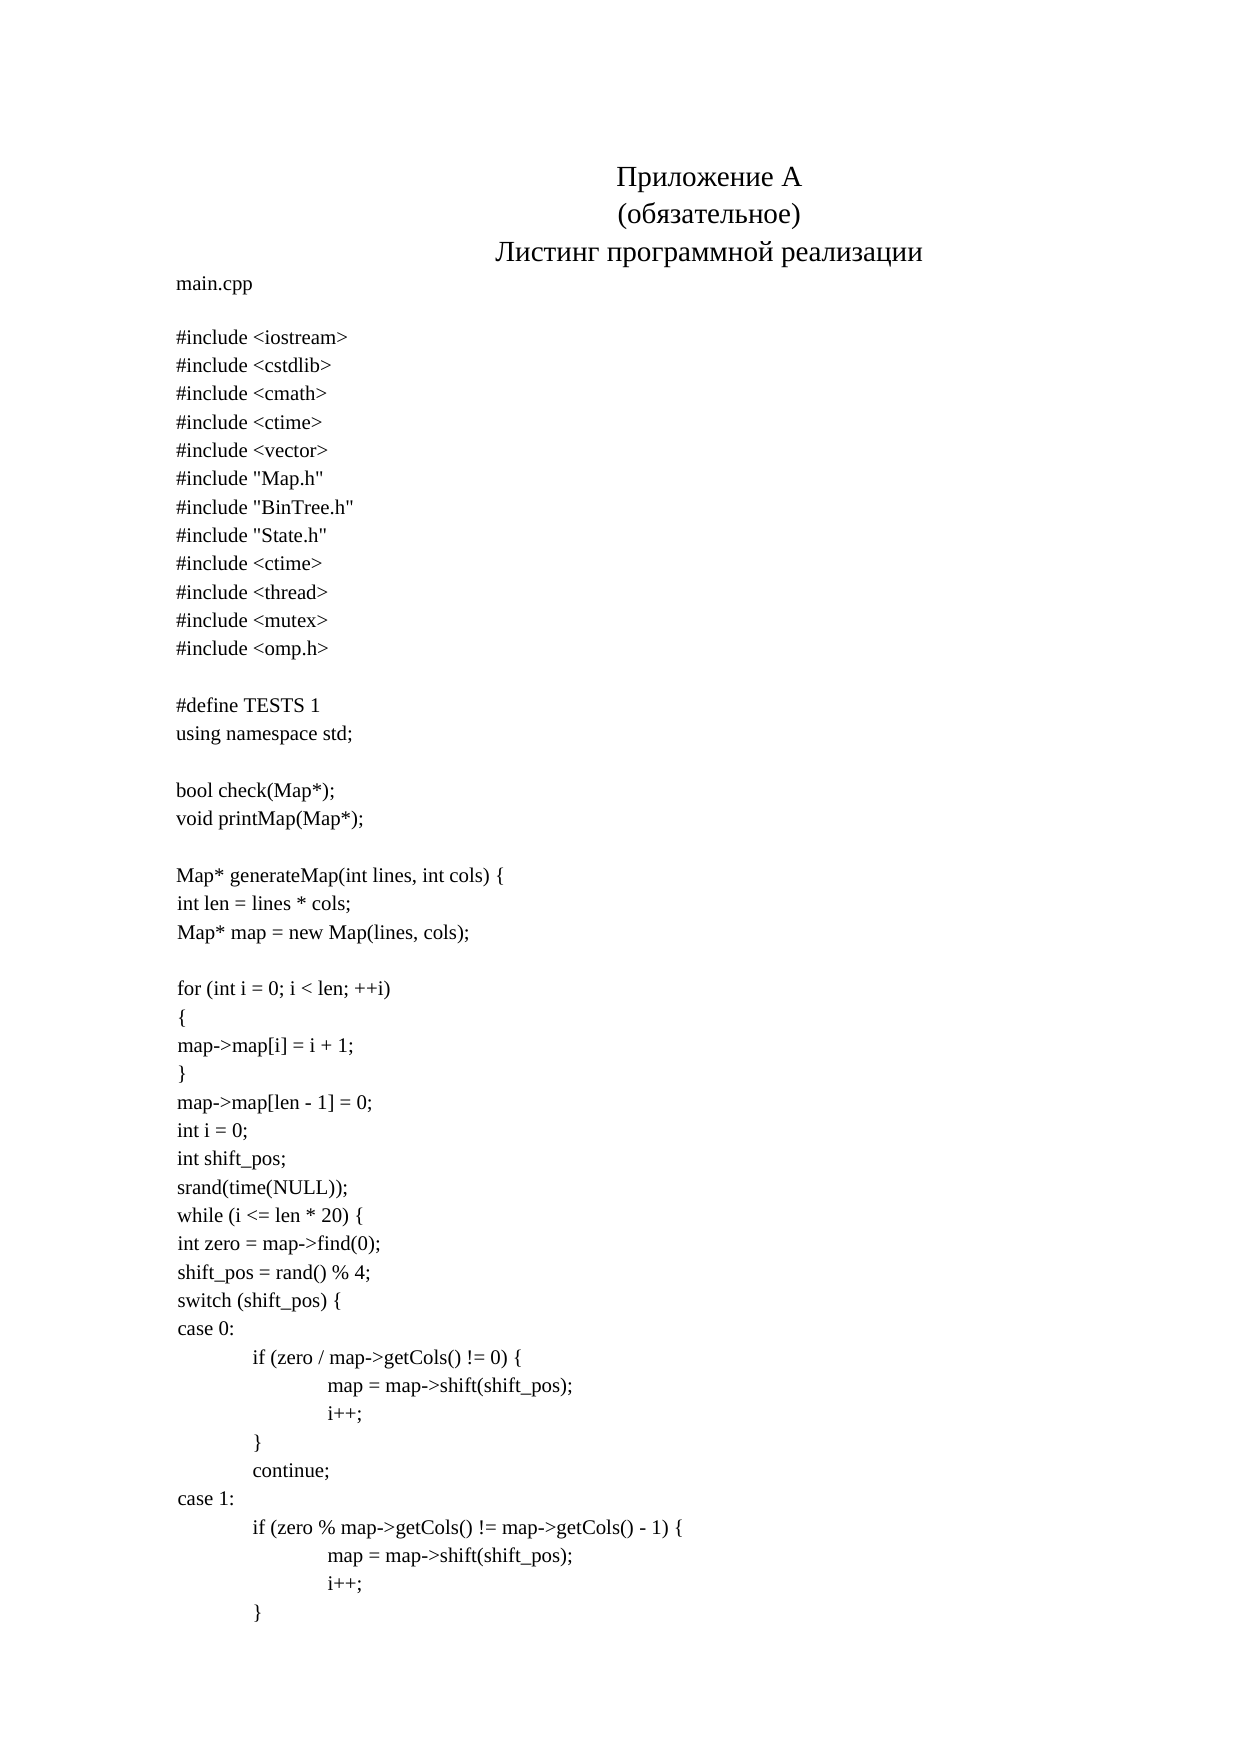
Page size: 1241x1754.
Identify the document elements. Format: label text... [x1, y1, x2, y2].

text #include <mutex> [176, 608, 738, 632]
text int zero = map->find(0); [176, 1231, 738, 1255]
text map = map->shift(shift_pos); [176, 1373, 738, 1397]
text { [176, 1004, 738, 1029]
text Map* map = new Map(lines, cols); [176, 919, 738, 944]
text (обязательное) [495, 196, 923, 230]
text case 0: [176, 1316, 738, 1340]
text void printMap(Map*); [176, 806, 738, 830]
text #define TESTS 1 [176, 693, 738, 717]
text #include <iostream> [176, 324, 738, 349]
text map = map->shift(shift_pos); [176, 1543, 738, 1567]
text i++; [176, 1401, 738, 1425]
text } [176, 1429, 738, 1454]
text #include <ctime> [176, 409, 738, 434]
text int i = 0; [176, 1118, 738, 1142]
text #include "BinTree.h" [176, 494, 738, 519]
text main.cpp [176, 271, 412, 295]
text if (zero % map->getCols() != map->getCols() - 1) { [176, 1514, 738, 1539]
text #include <thread> [176, 579, 738, 604]
text #include <vector> [176, 438, 738, 462]
text if (zero / map->getCols() != 0) { [176, 1344, 738, 1369]
text for (int i = 0; i < len; ++i) [176, 976, 738, 1000]
text int shift_pos; [176, 1146, 738, 1170]
text Map* generateMap(int lines, int cols) { [176, 863, 738, 887]
text Листинг программной реализации [495, 234, 923, 267]
text Приложение А [616, 159, 1152, 193]
text switch (shift_pos) { [176, 1288, 738, 1312]
text bool check(Map*); [176, 778, 738, 802]
text } [176, 1061, 738, 1085]
text #include <cmath> [176, 381, 738, 405]
text #include "State.h" [176, 523, 738, 547]
text } [176, 1599, 738, 1624]
text #include <omp.h> [176, 636, 738, 660]
text case 1: [176, 1486, 738, 1510]
text #include <ctime> [176, 551, 738, 575]
text int len = lines * cols; [176, 891, 738, 915]
text #include <cstdlib> [176, 353, 738, 377]
text shift_pos = rand() % 4; [176, 1259, 738, 1284]
text continue; [176, 1458, 738, 1482]
text i++; [176, 1571, 738, 1595]
text #include "Map.h" [176, 466, 738, 490]
text while (i <= len * 20) { [176, 1203, 738, 1227]
text map->map[i] = i + 1; [176, 1033, 738, 1057]
text map->map[len - 1] = 0; [176, 1089, 738, 1114]
text using namespace std; [176, 721, 738, 745]
text srand(time(NULL)); [176, 1174, 738, 1199]
